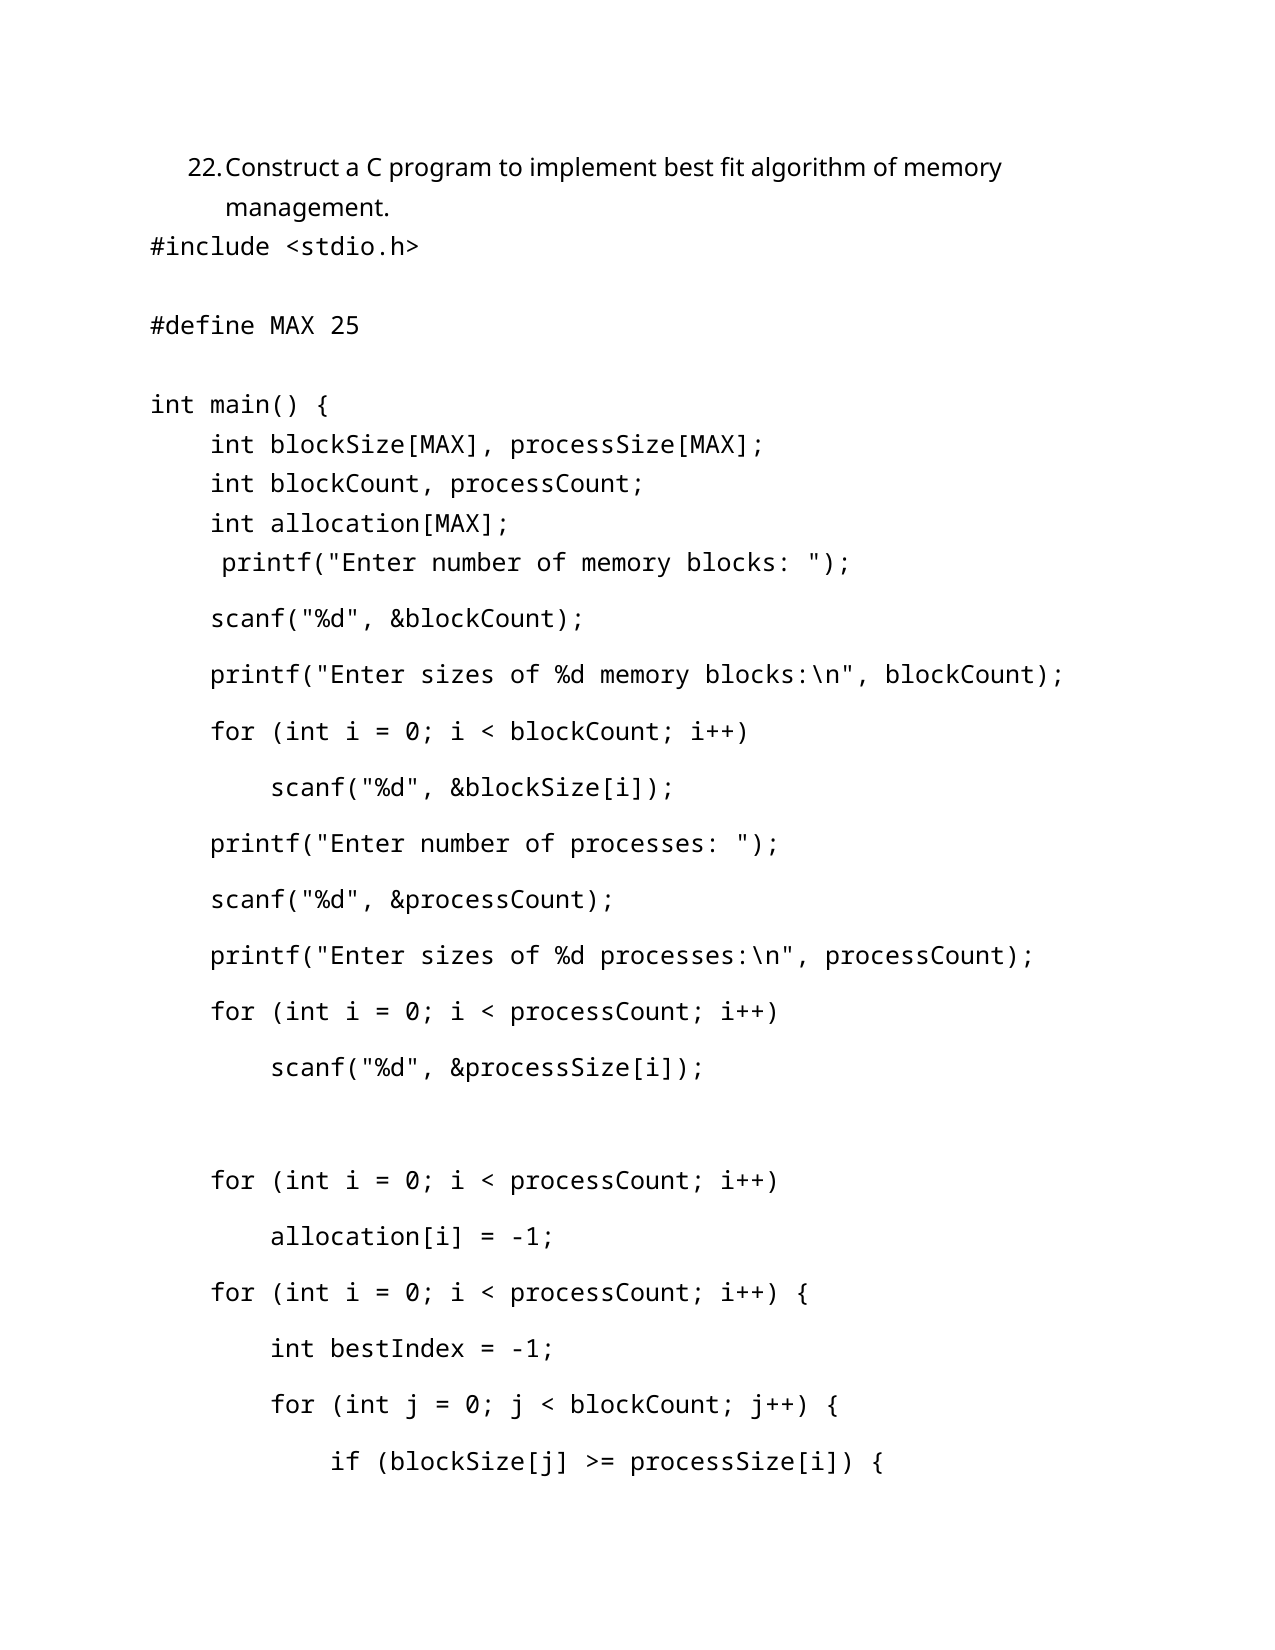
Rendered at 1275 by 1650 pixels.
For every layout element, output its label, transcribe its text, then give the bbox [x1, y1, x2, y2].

text int main() { [150, 387, 1125, 421]
text printf("Enter number of processes: "); [150, 826, 1125, 859]
text scanf("%d", &blockSize[i]); [150, 769, 1125, 803]
text scanf("%d", &blockCount); [150, 601, 1125, 635]
list Construct a C program to implement best fit algorithm of memory management. [187, 150, 1125, 223]
text #include <stdio.h> [150, 229, 1125, 263]
text int blockSize[MAX], processSize[MAX]; [150, 426, 1125, 460]
text for (int i = 0; i < processCount; i++) { [150, 1275, 1125, 1309]
text for (int j = 0; j < blockCount; j++) { [150, 1387, 1125, 1421]
text allocation[i] = -1; [150, 1218, 1125, 1253]
text scanf("%d", &processSize[i]); [150, 1050, 1125, 1084]
text if (blockSize[j] >= processSize[i]) { [150, 1443, 1125, 1477]
text #define MAX 25 [150, 308, 1125, 342]
text int blockCount, processCount; [150, 466, 1125, 500]
text int bestIndex = -1; [150, 1331, 1125, 1365]
text int allocation[MAX]; [150, 505, 1125, 539]
text for (int i = 0; i < blockCount; i++) [150, 713, 1125, 747]
text printf("Enter number of memory blocks: "); [150, 545, 1125, 579]
text scanf("%d", &processCount); [150, 882, 1125, 916]
text printf("Enter sizes of %d memory blocks:\n", blockCount); [150, 657, 1125, 691]
text for (int i = 0; i < processCount; i++) [150, 994, 1125, 1028]
text for (int i = 0; i < processCount; i++) [150, 1162, 1125, 1196]
text printf("Enter sizes of %d processes:\n", processCount); [150, 938, 1125, 972]
